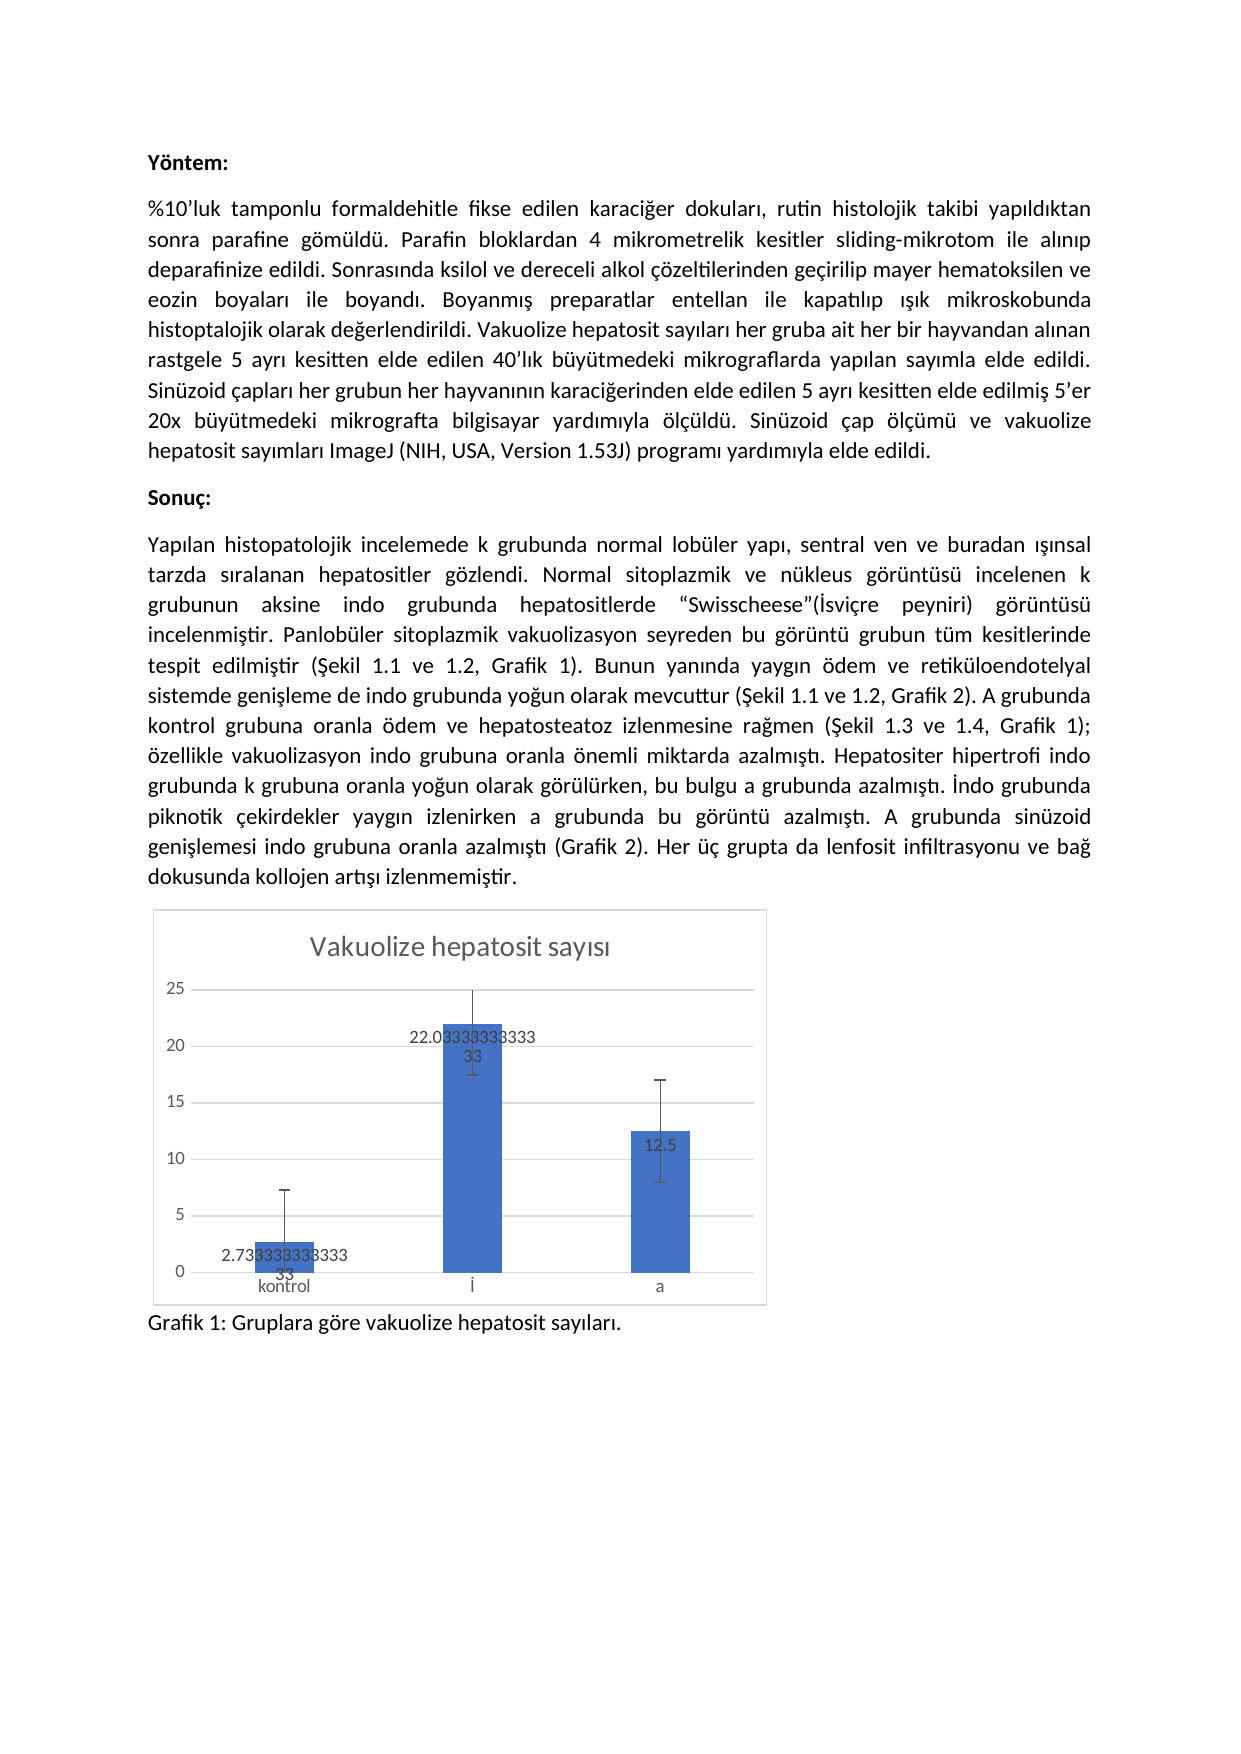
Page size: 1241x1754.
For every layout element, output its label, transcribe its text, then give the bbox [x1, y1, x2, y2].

text %10’luk tamponlu formaldehitle fikse edilen karaciğer dokuları, rutin histolojik takibi yapıldıktan sonra parafine gömüldü. Parafin bloklardan 4 mikrometrelik kesitler sliding-mikrotom ile alınıp deparafinize edildi. Sonrasında ksilol ve dereceli alkol çözeltilerinden geçirilip mayer hematoksilen ve eozin boyaları ile boyandı. Boyanmış preparatlar entellan ile kapatılıp ışık mikroskobunda histoptalojik olarak değerlendirildi. Vakuolize hepatosit sayıları her gruba ait her bir hayvandan alınan rastgele 5 ayrı kesitten elde edilen 40’lık büyütmedeki mikrograflarda yapılan sayımla elde edildi. Sinüzoid çapları her grubun her hayvanının karaciğerinden elde edilen 5 ayrı kesitten elde edilmiş 5’er 20x büyütmedeki mikrografta bilgisayar yardımıyla ölçüldü. Sinüzoid çap ölçümü ve vakuolize hepatosit sayımları ImageJ (NIH, USA, Version 1.53J) programı yardımıyla elde edildi. [148, 194, 1093, 464]
text Sonuç: [148, 483, 1093, 511]
text Yapılan histopatolojik incelemede k grubunda normal lobüler yapı, sentral ven ve buradan ışınsal tarzda sıralanan hepatositler gözlendi. Normal sitoplazmik ve nükleus görüntüsü incelenen k grubunun aksine indo grubunda hepatositlerde “Swisscheese”(İsviçre peyniri) görüntüsü incelenmiştir. Panlobüler sitoplazmik vakuolizasyon seyreden bu görüntü grubun tüm kesitlerinde tespit edilmiştir (Şekil 1.1 ve 1.2, Grafik 1). Bunun yanında yaygın ödem ve retiküloendotelyal sistemde genişleme de indo grubunda yoğun olarak mevcuttur (Şekil 1.1 ve 1.2, Grafik 2). A grubunda kontrol grubuna oranla ödem ve hepatosteatoz izlenmesine rağmen (Şekil 1.3 ve 1.4, Grafik 1); özellikle vakuolizasyon indo grubuna oranla önemli miktarda azalmıştı. Hepatositer hipertrofi indo grubunda k grubuna oranla yoğun olarak görülürken, bu bulgu a grubunda azalmıştı. İndo grubunda piknotik çekirdekler yaygın izlenirken a grubunda bu görüntü azalmıştı. A grubunda sinüzoid genişlemesi indo grubuna oranla azalmıştı (Grafik 2). Her üç grupta da lenfosit infiltrasyonu ve bağ dokusunda kollojen artışı izlenmemiştir. [148, 530, 1093, 890]
text Yöntem: [148, 148, 1093, 176]
text Grafik 1: Gruplara göre vakuolize hepatosit sayıları. [148, 1308, 1093, 1336]
